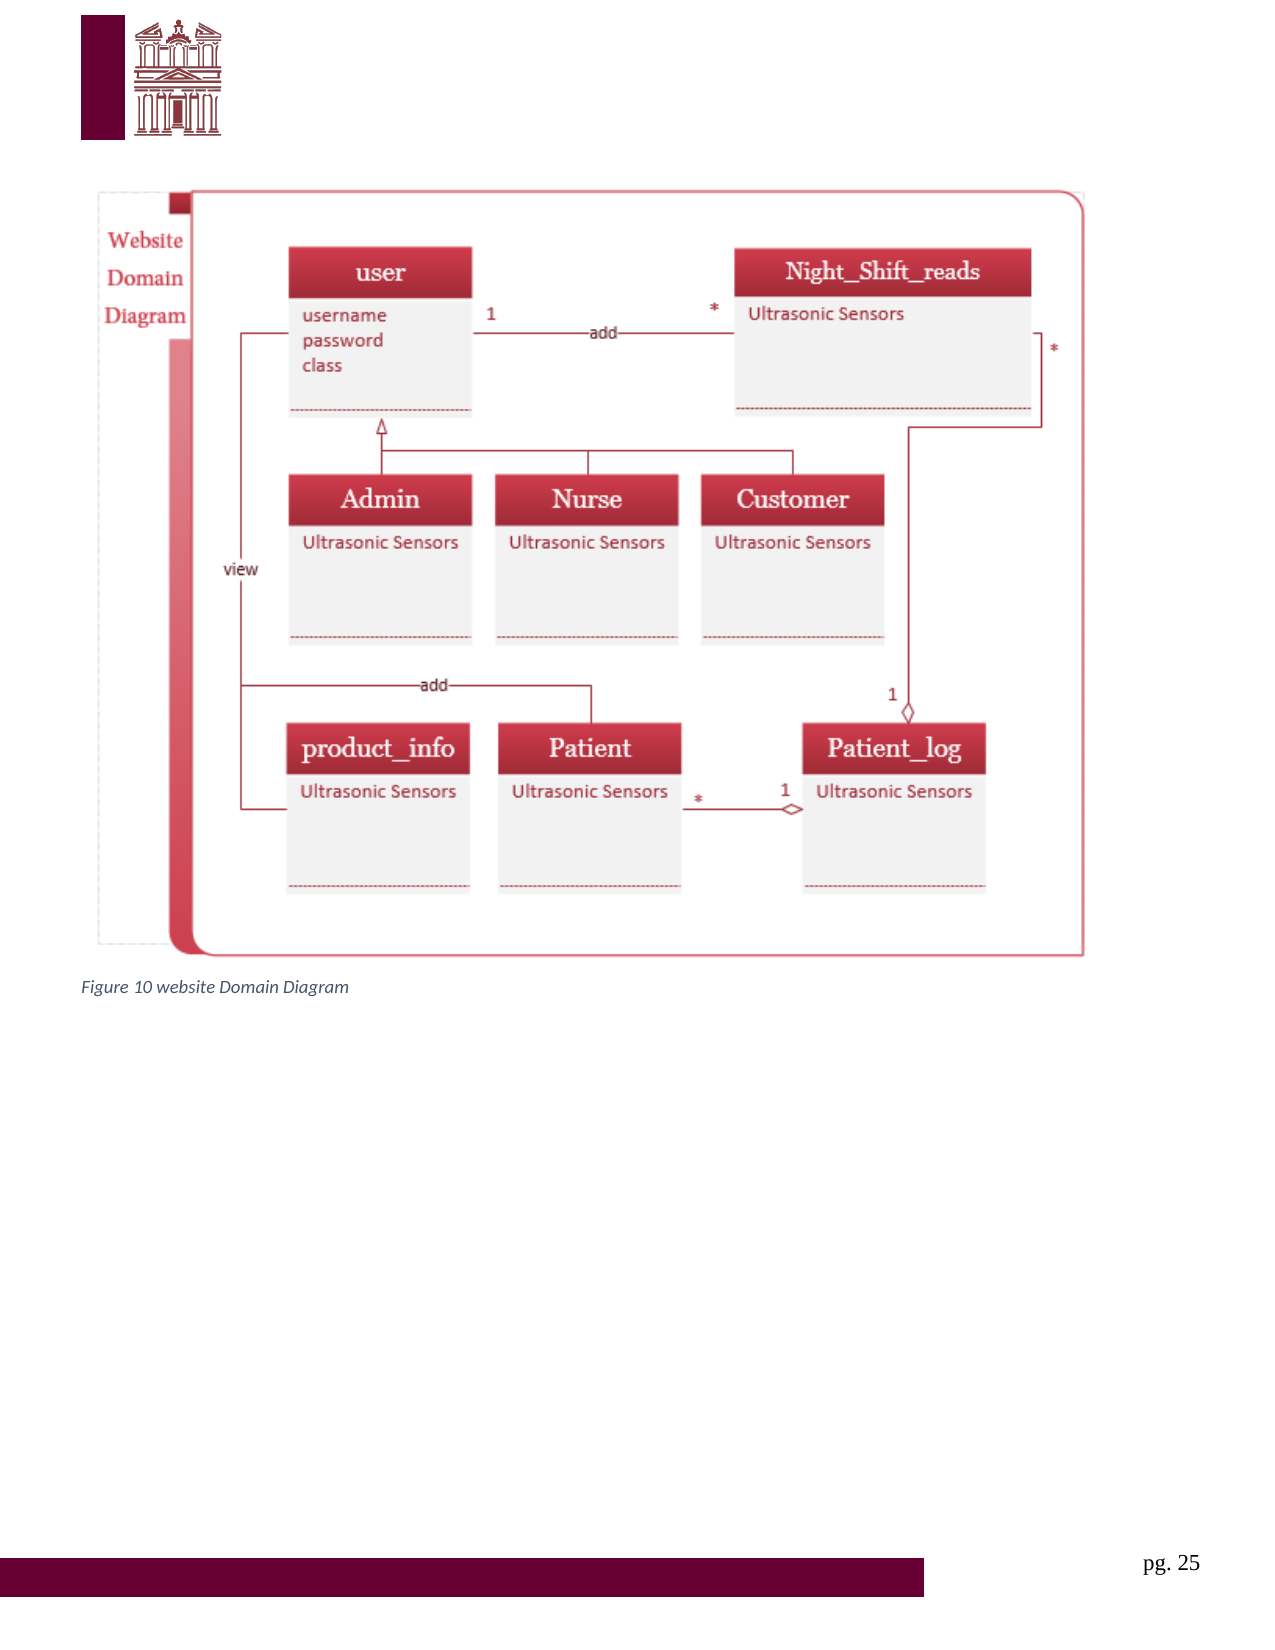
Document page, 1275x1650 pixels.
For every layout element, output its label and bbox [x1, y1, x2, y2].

picture [134, 19, 222, 136]
picture [81, 173, 1102, 967]
